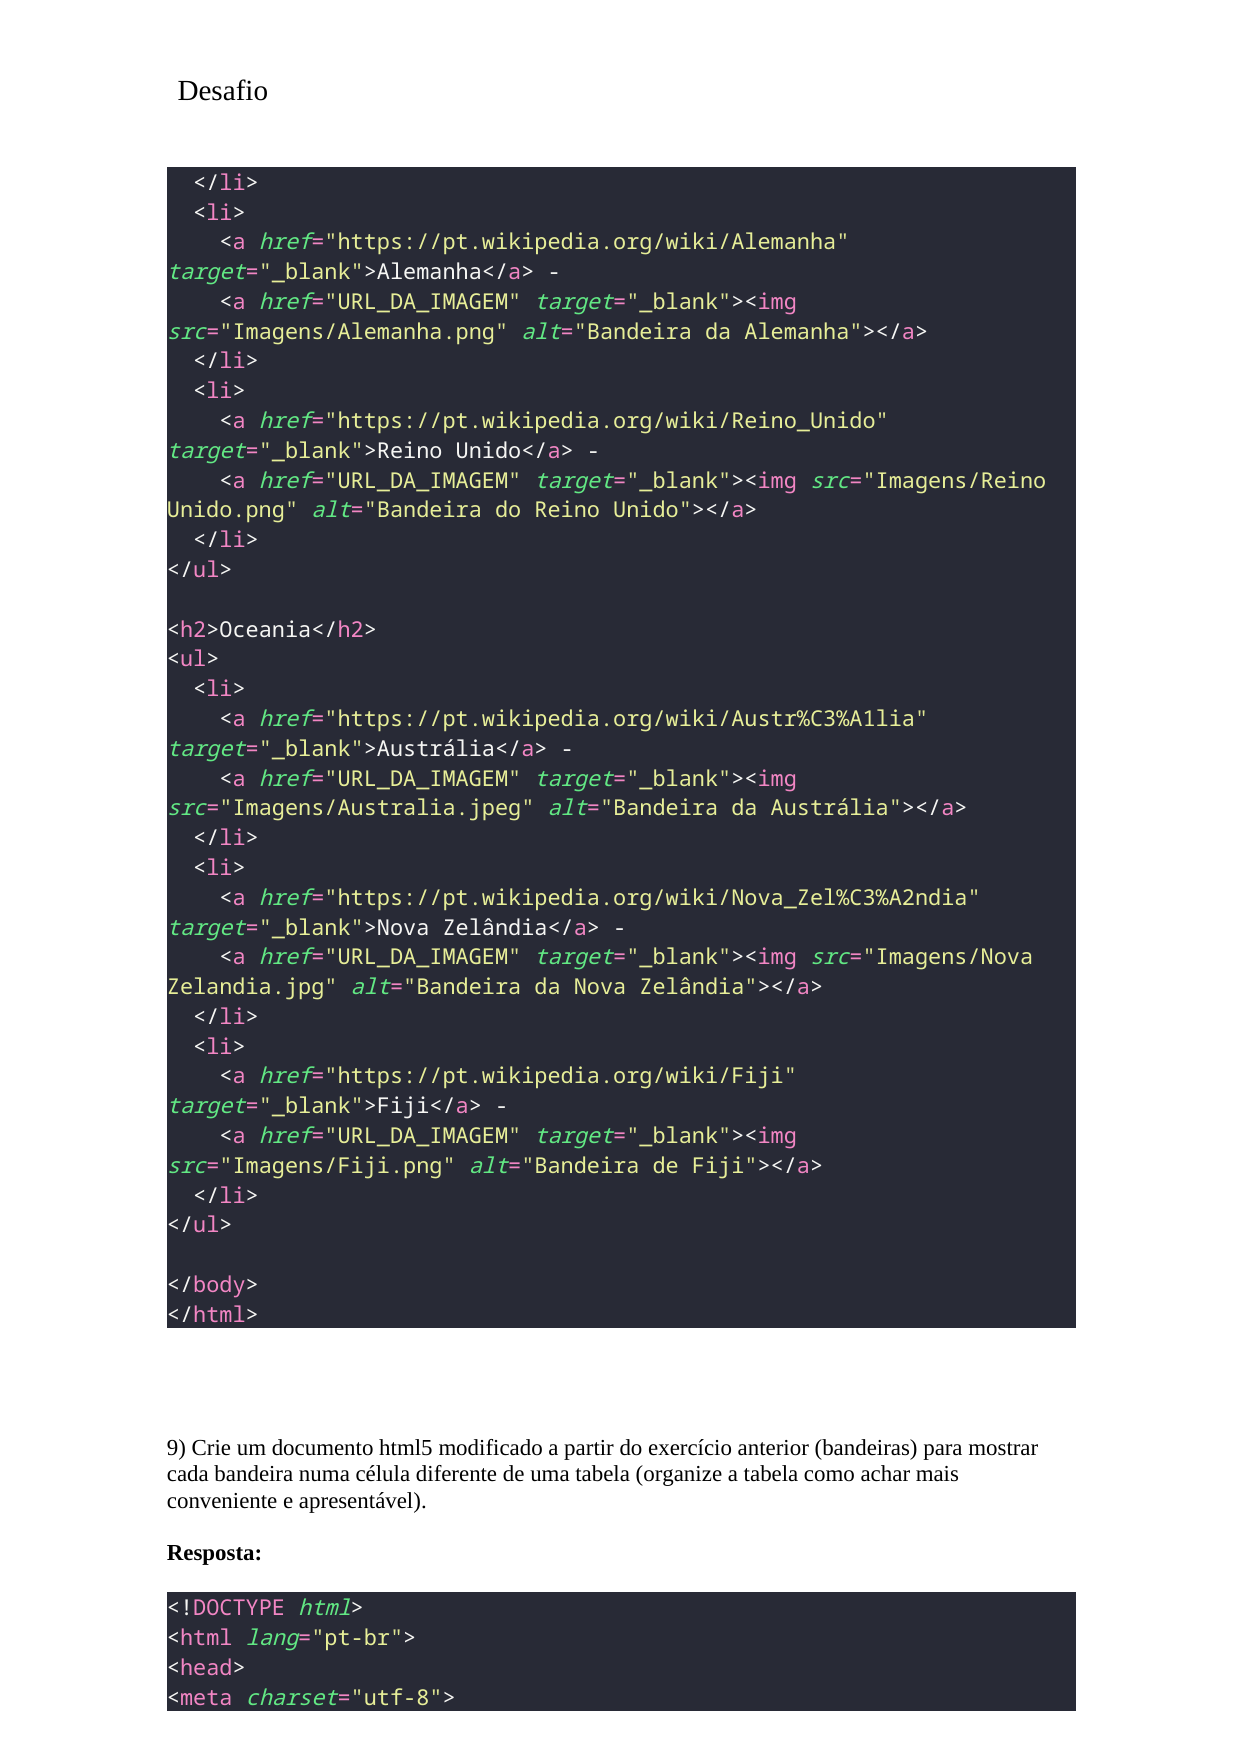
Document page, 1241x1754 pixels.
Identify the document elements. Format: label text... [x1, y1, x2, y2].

text <li> [167, 852, 1076, 882]
text <a href="https://pt.wikipedia.org/wiki/Alemanha" target="_blank">Alemanha</a> - [167, 226, 1076, 286]
text <a href="URL_DA_IMAGEM" target="_blank"><img src="Imagens/Fiji.png" alt="Bandeira de Fiji"></a> [167, 1120, 1076, 1179]
text <a href="https://pt.wikipedia.org/wiki/Nova_Zel%C3%A2ndia" target="_blank">Nova Zelândia</a> - [167, 882, 1076, 941]
text <!DOCTYPE html> [167, 1592, 1076, 1622]
text <li> [167, 673, 1076, 703]
text <a href="URL_DA_IMAGEM" target="_blank"><img src="Imagens/Reino Unido.png" alt="Bandeira do Reino Unido"></a> [167, 464, 1076, 524]
text </li> [167, 1179, 1076, 1209]
text <li> [167, 196, 1076, 226]
text <a href="https://pt.wikipedia.org/wiki/Austr%C3%A1lia" target="_blank">Austrália</a> - [167, 703, 1076, 762]
text <li> [167, 1031, 1076, 1060]
text <a href="https://pt.wikipedia.org/wiki/Fiji" target="_blank">Fiji</a> - [167, 1060, 1076, 1120]
text <a href="https://pt.wikipedia.org/wiki/Reino_Unido" target="_blank">Reino Unido</a> - [167, 405, 1076, 464]
text </body> [167, 1269, 1076, 1299]
text 9) Crie um documento html5 modificado a partir do exercício anterior (bandeiras) para mostrar cada bandeira numa célula diferente de uma tabela (organize a tabela como achar mais conveniente e apresentável). [167, 1434, 1076, 1513]
text </ul> [167, 554, 1076, 584]
text <li> [167, 375, 1076, 405]
text </li> [167, 345, 1076, 375]
text </ul> [167, 1209, 1076, 1239]
text <meta charset="utf-8"> [167, 1681, 1076, 1711]
text <head> [167, 1652, 1076, 1681]
text <a href="URL_DA_IMAGEM" target="_blank"><img src="Imagens/Nova Zelandia.jpg" alt="Bandeira da Nova Zelândia"></a> [167, 941, 1076, 1001]
text </html> [167, 1299, 1076, 1328]
text <html lang="pt-br"> [167, 1622, 1076, 1652]
text </li> [167, 524, 1076, 554]
text </li> [167, 167, 1076, 196]
text Resposta: [167, 1539, 1076, 1566]
text </li> [167, 1001, 1076, 1031]
text <a href="URL_DA_IMAGEM" target="_blank"><img src="Imagens/Alemanha.png" alt="Bandeira da Alemanha"></a> [167, 286, 1076, 345]
text </li> [167, 822, 1076, 852]
text <h2>Oceania</h2> [167, 613, 1076, 643]
text <a href="URL_DA_IMAGEM" target="_blank"><img src="Imagens/Australia.jpeg" alt="Bandeira da Austrália"></a> [167, 762, 1076, 822]
text <ul> [167, 643, 1076, 673]
